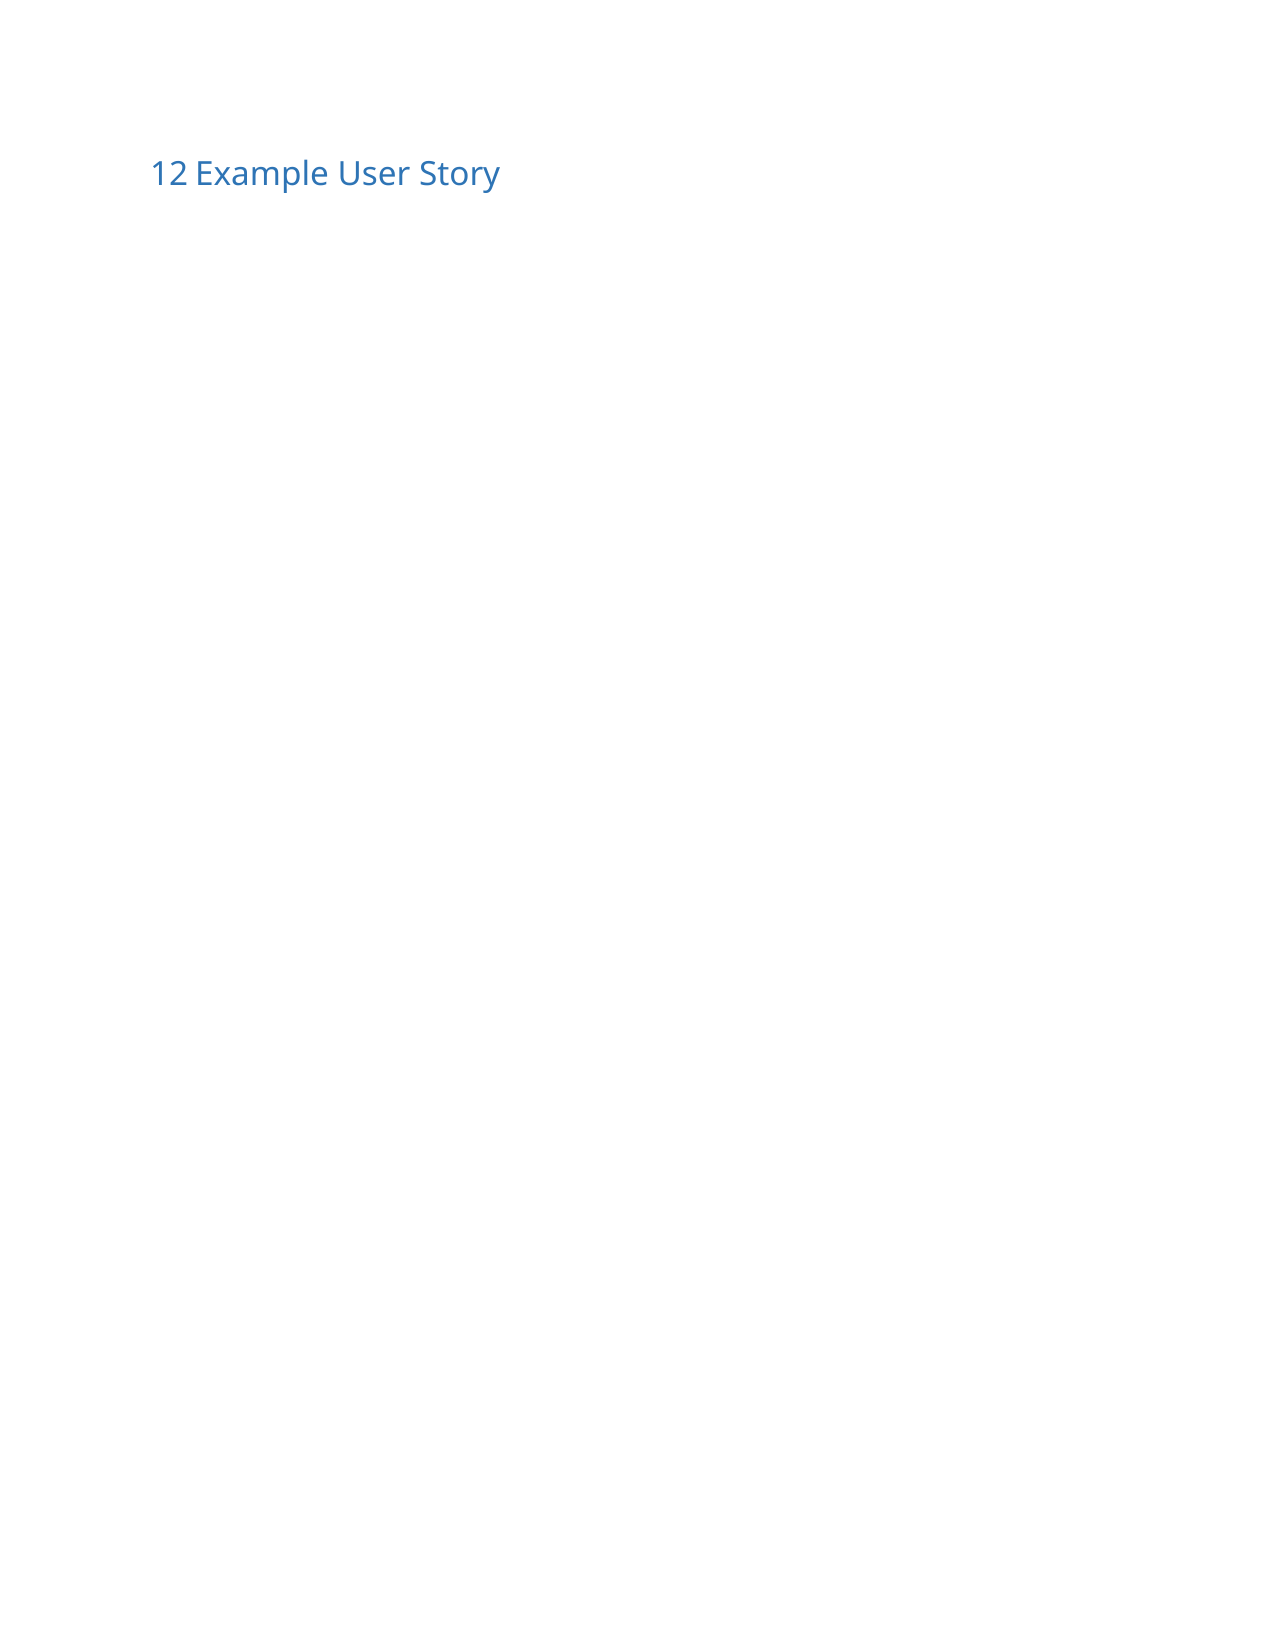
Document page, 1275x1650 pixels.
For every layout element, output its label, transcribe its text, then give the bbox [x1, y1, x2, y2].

subtitle Example User Story [150, 150, 1125, 195]
